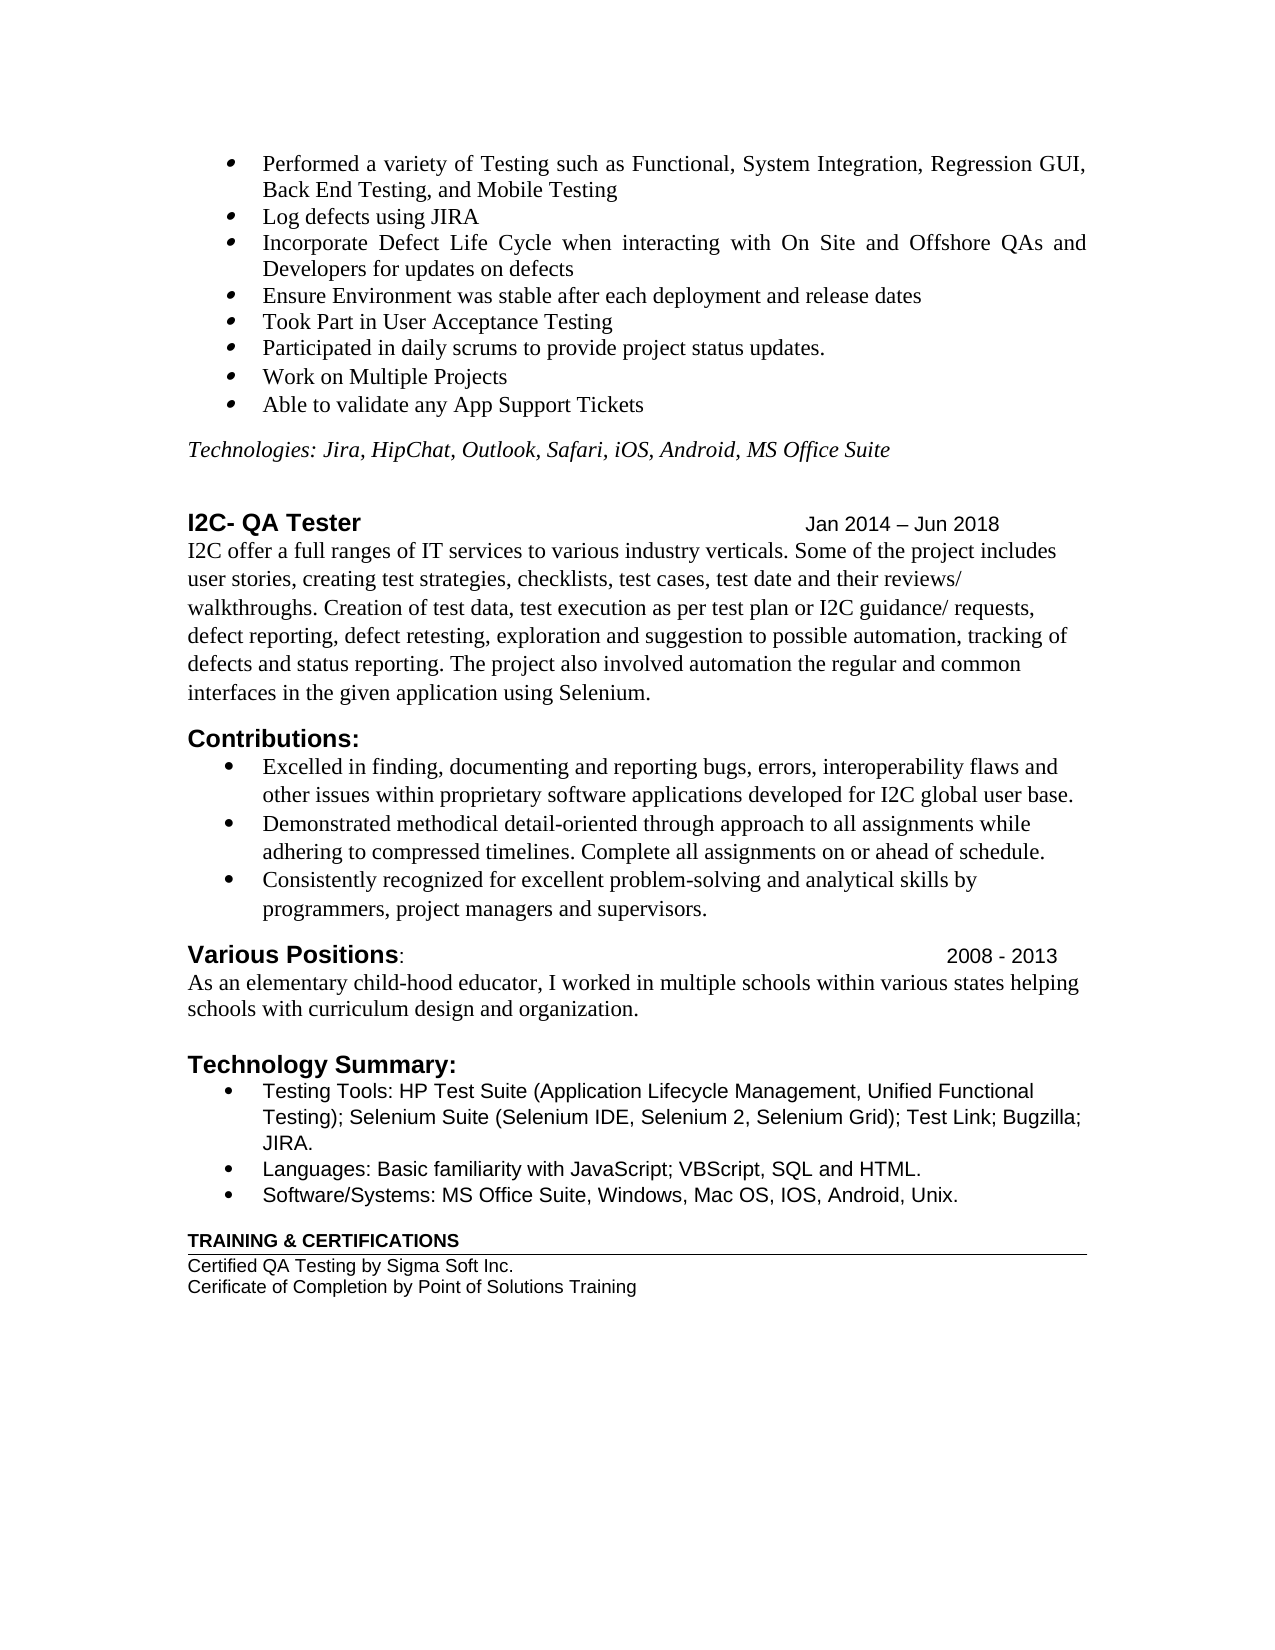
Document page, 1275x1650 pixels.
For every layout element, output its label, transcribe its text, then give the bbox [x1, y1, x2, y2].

list Demonstrated methodical detail-oriented through approach to all assignments while adhering to compressed timelines. Complete all assignments on or ahead of schedule. [225, 809, 1087, 864]
text Technologies: Jira, HipChat, Outlook, Safari, iOS, Android, MS Office Suite [187, 436, 1087, 463]
list Participated in daily scrums to provide project status updates. [225, 334, 1087, 361]
list Consistently recognized for excellent problem-solving and analytical skills by programmers, project managers and supervisors. [225, 866, 1087, 921]
list Log defects using JIRA [225, 203, 1087, 229]
list Incorporate Defect Life Cycle when interacting with On Site and Offshore QAs and Developers for updates on defects [225, 229, 1087, 282]
list Work on Multiple Projects [225, 363, 1087, 389]
list Software/Systems: MS Office Suite, Windows, Mac OS, IOS, Android, Unix. [225, 1182, 1087, 1207]
text Technology Summary: [187, 1050, 1087, 1079]
list Performed a variety of Testing such as Functional, System Integration, Regression GUI, Back End Testing, and Mobile Testing [225, 150, 1087, 203]
list Ensure Environment was stable after each deployment and release dates [225, 282, 1087, 308]
text As an elementary child-hood educator, I worked in multiple schools within various states helping schools with curriculum design and organization. [187, 969, 1087, 1050]
text Various Positions: 2008 - 2013 [187, 940, 1087, 969]
list Able to validate any App Support Tickets [225, 391, 1087, 418]
list TRAINING & CERTIFICATIONS [187, 1230, 1087, 1255]
text I2C offer a full ranges of IT services to various industry verticals. Some of the project includes user stories, creating test strategies, checklists, test cases, test date and their reviews/ walkthroughs. Creation of test data, test execution as per test plan or I2C guidance/ requests, defect reporting, defect retesting, exploration and suggestion to possible automation, tracking of defects and status reporting. The project also involved automation the regular and common interfaces in the given application using Selenium. [187, 537, 1087, 705]
list Certified QA Testing by Sigma Soft Inc. Cerificate of Completion by Point of Solutions Training [187, 1255, 1087, 1298]
list Excelled in finding, documenting and reporting bugs, errors, interoperability flaws and other issues within proprietary software applications developed for I2C global user base. [225, 753, 1087, 807]
text I2C- QA Tester Jan 2014 – Jun 2018 [187, 508, 1087, 537]
list Testing Tools: HP Test Suite (Application Lifecycle Management, Unified Functional Testing); Selenium Suite (Selenium IDE, Selenium 2, Selenium Grid); Test Link; Bugzilla; JIRA. [225, 1079, 1087, 1155]
list Languages: Basic familiarity with JavaScript; VBScript, SQL and HTML. [225, 1157, 1087, 1181]
text Contributions: [187, 724, 1087, 753]
list Took Part in User Acceptance Testing [225, 308, 1087, 334]
